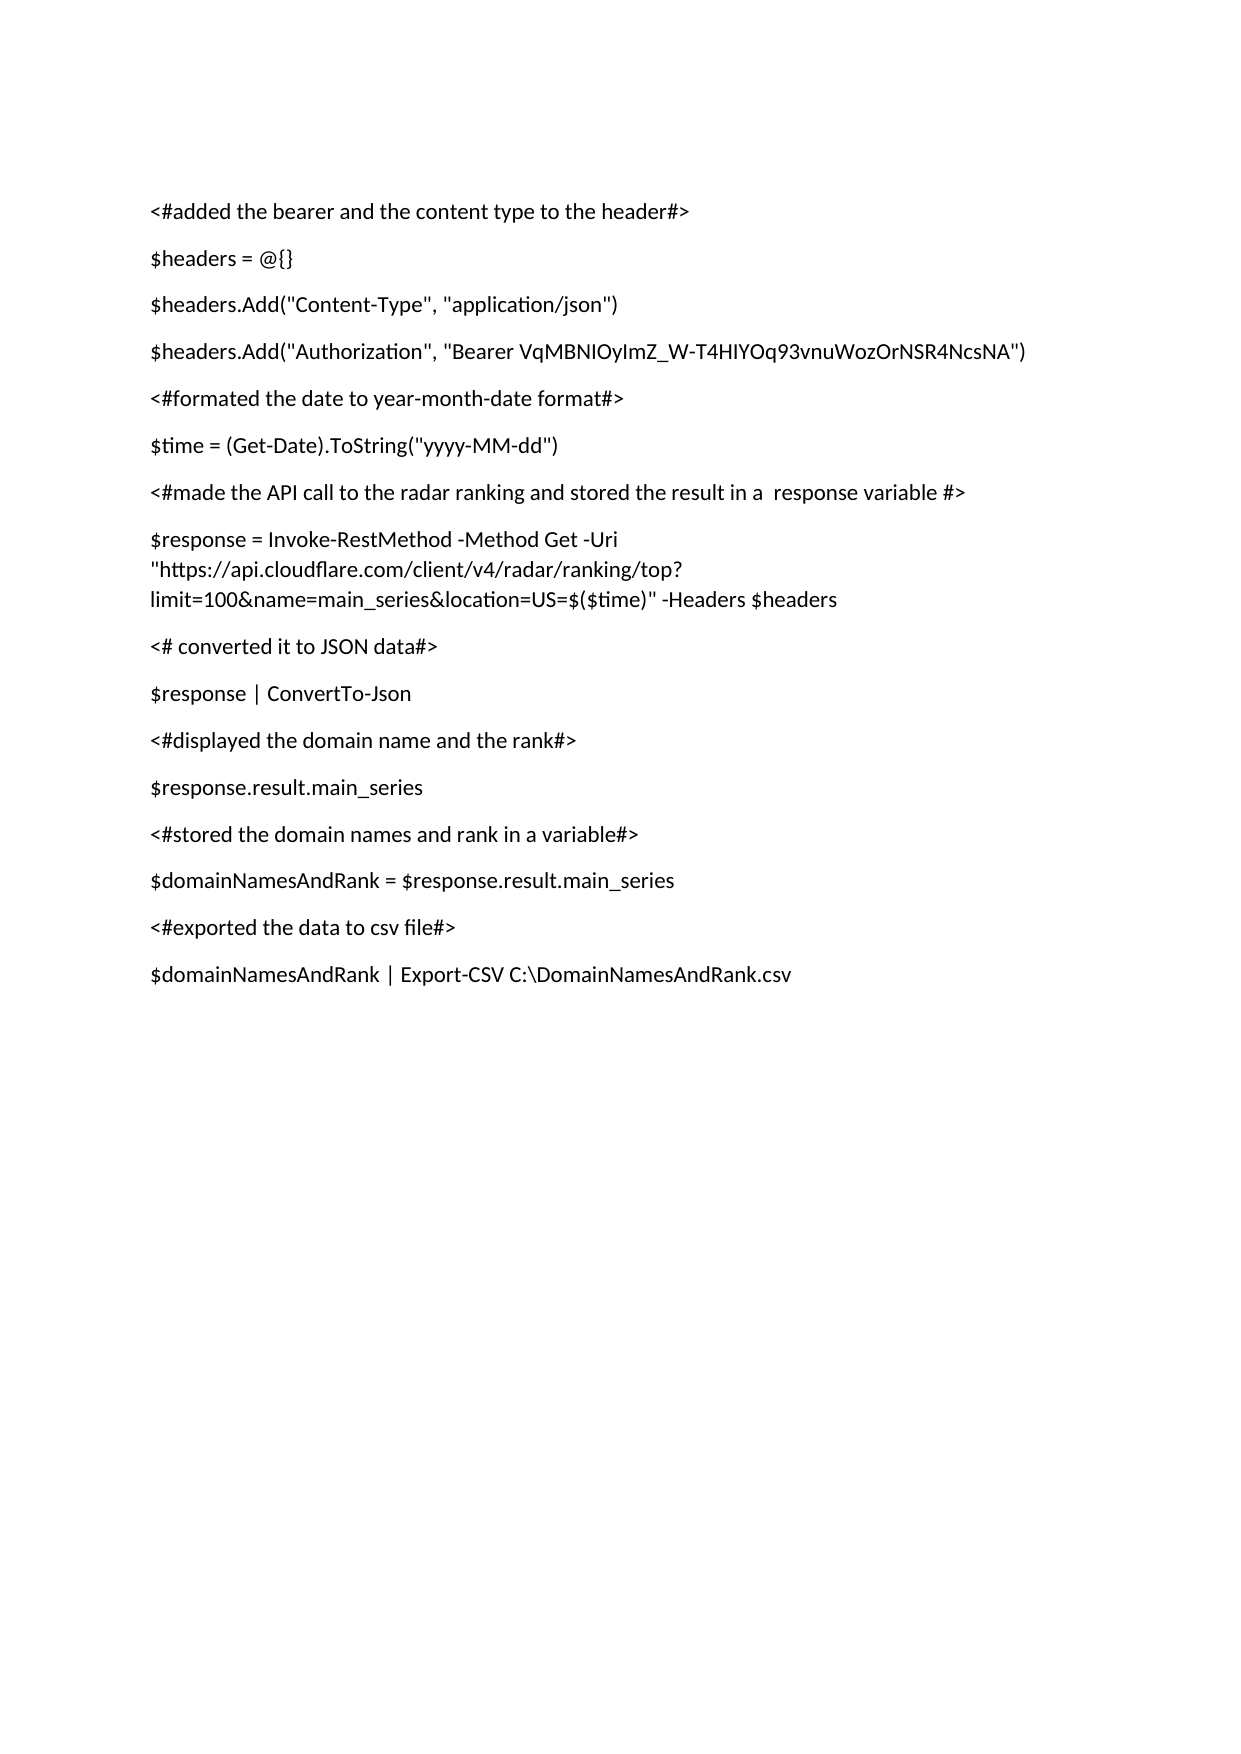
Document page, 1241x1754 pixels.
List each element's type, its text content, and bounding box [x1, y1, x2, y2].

text $headers.Add("Authorization", "Bearer VqMBNIOyImZ_W-T4HIYOq93vnuWozOrNSR4NcsNA") [150, 337, 1090, 366]
text $time = (Get-Date).ToString("yyyy-MM-dd") [150, 431, 1090, 459]
text <#displayed the domain name and the rank#> [150, 726, 1090, 754]
text $response = Invoke-RestMethod -Method Get -Uri "https://api.cloudflare.com/client/v4/radar/ranking/top?limit=100&name=main_series&location=US=$($time)" -Headers $headers [150, 525, 1090, 613]
text <#added the bearer and the content type to the header#> [150, 197, 1090, 225]
text $domainNamesAndRank = $response.result.main_series [150, 867, 1090, 895]
text $headers.Add("Content-Type", "application/json") [150, 291, 1090, 319]
text $headers = @{} [150, 244, 1090, 272]
text <#stored the domain names and rank in a variable#> [150, 820, 1090, 848]
text <# converted it to JSON data#> [150, 632, 1090, 660]
text <#exported the data to csv file#> [150, 913, 1090, 942]
text $domainNamesAndRank | Export-CSV C:\DomainNamesAndRank.csv [150, 960, 1090, 988]
text $response | ConvertTo-Json [150, 679, 1090, 707]
text $response.result.main_series [150, 773, 1090, 801]
text <#formated the date to year-month-date format#> [150, 384, 1090, 412]
text <#made the API call to the radar ranking and stored the result in a response variable #> [150, 478, 1090, 506]
